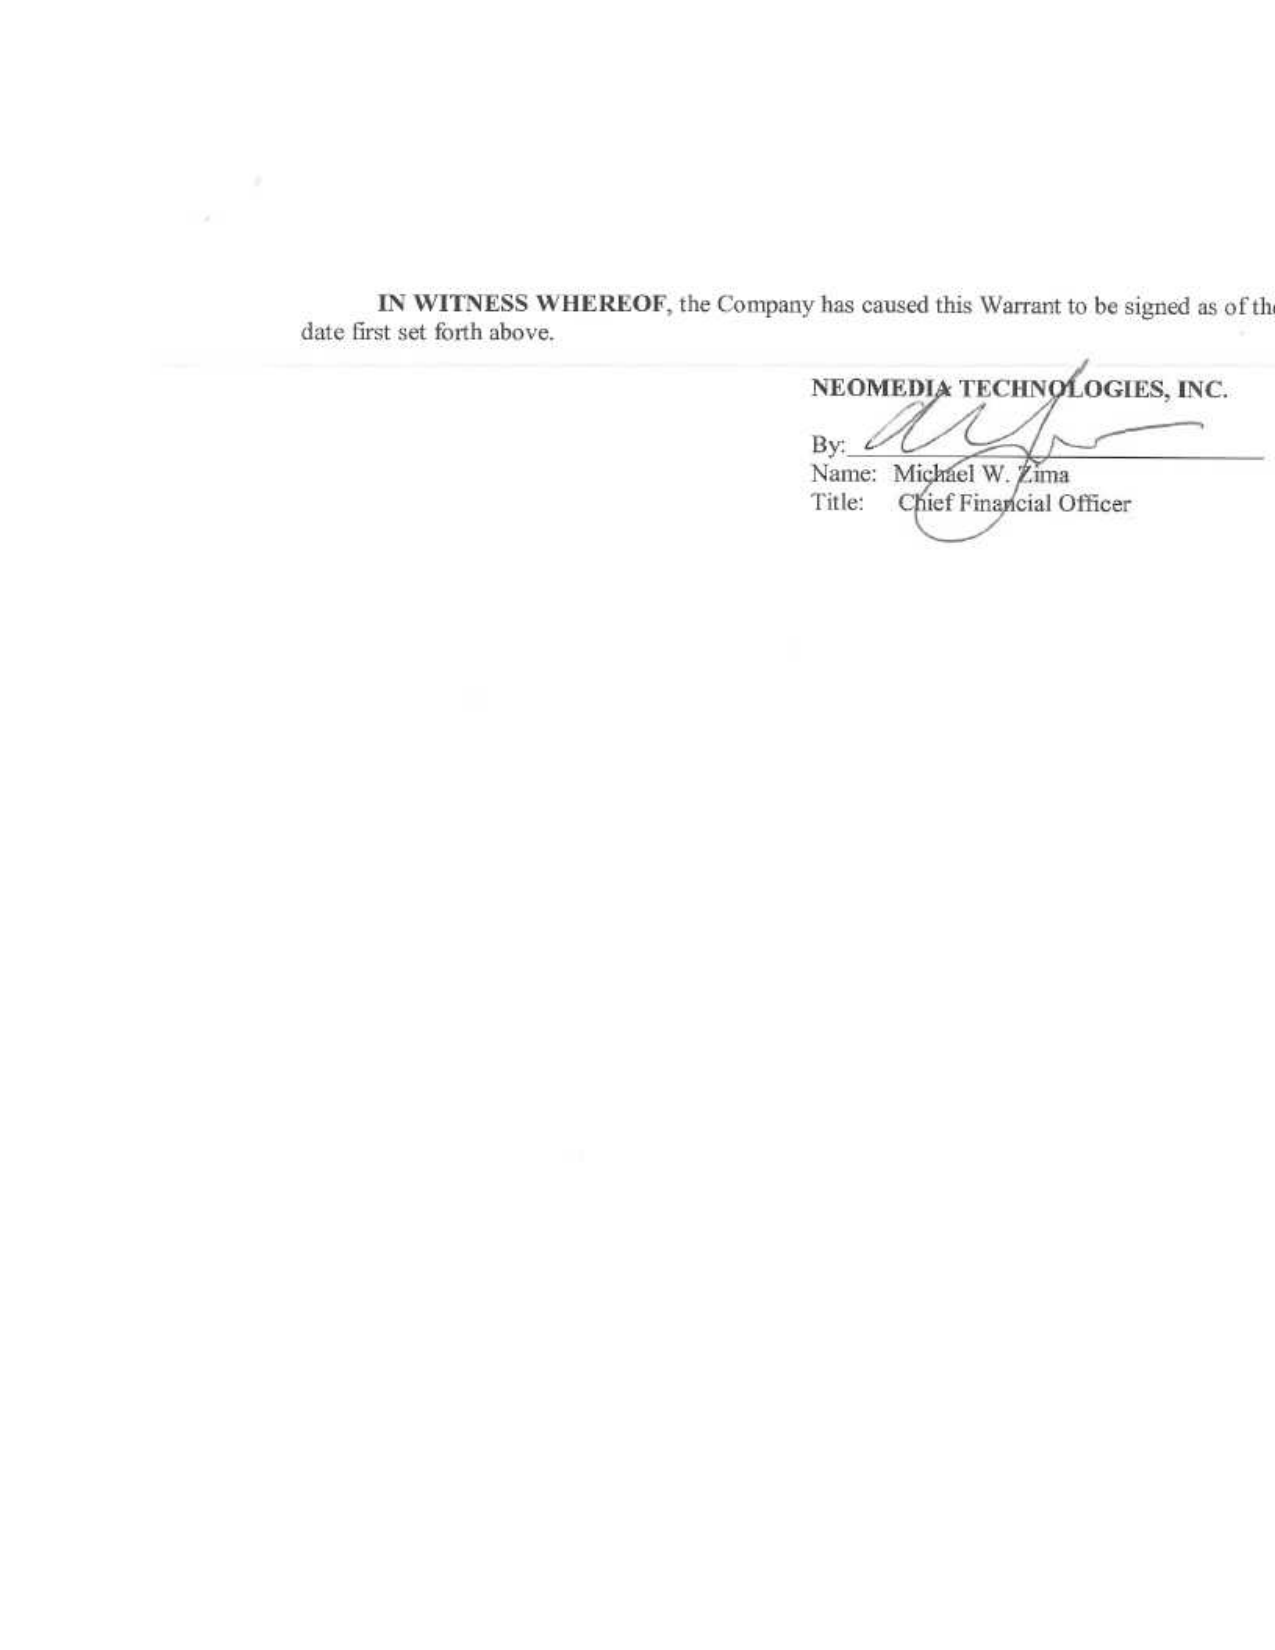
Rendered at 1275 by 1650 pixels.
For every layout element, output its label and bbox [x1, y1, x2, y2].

picture [150, 150, 1275, 1501]
